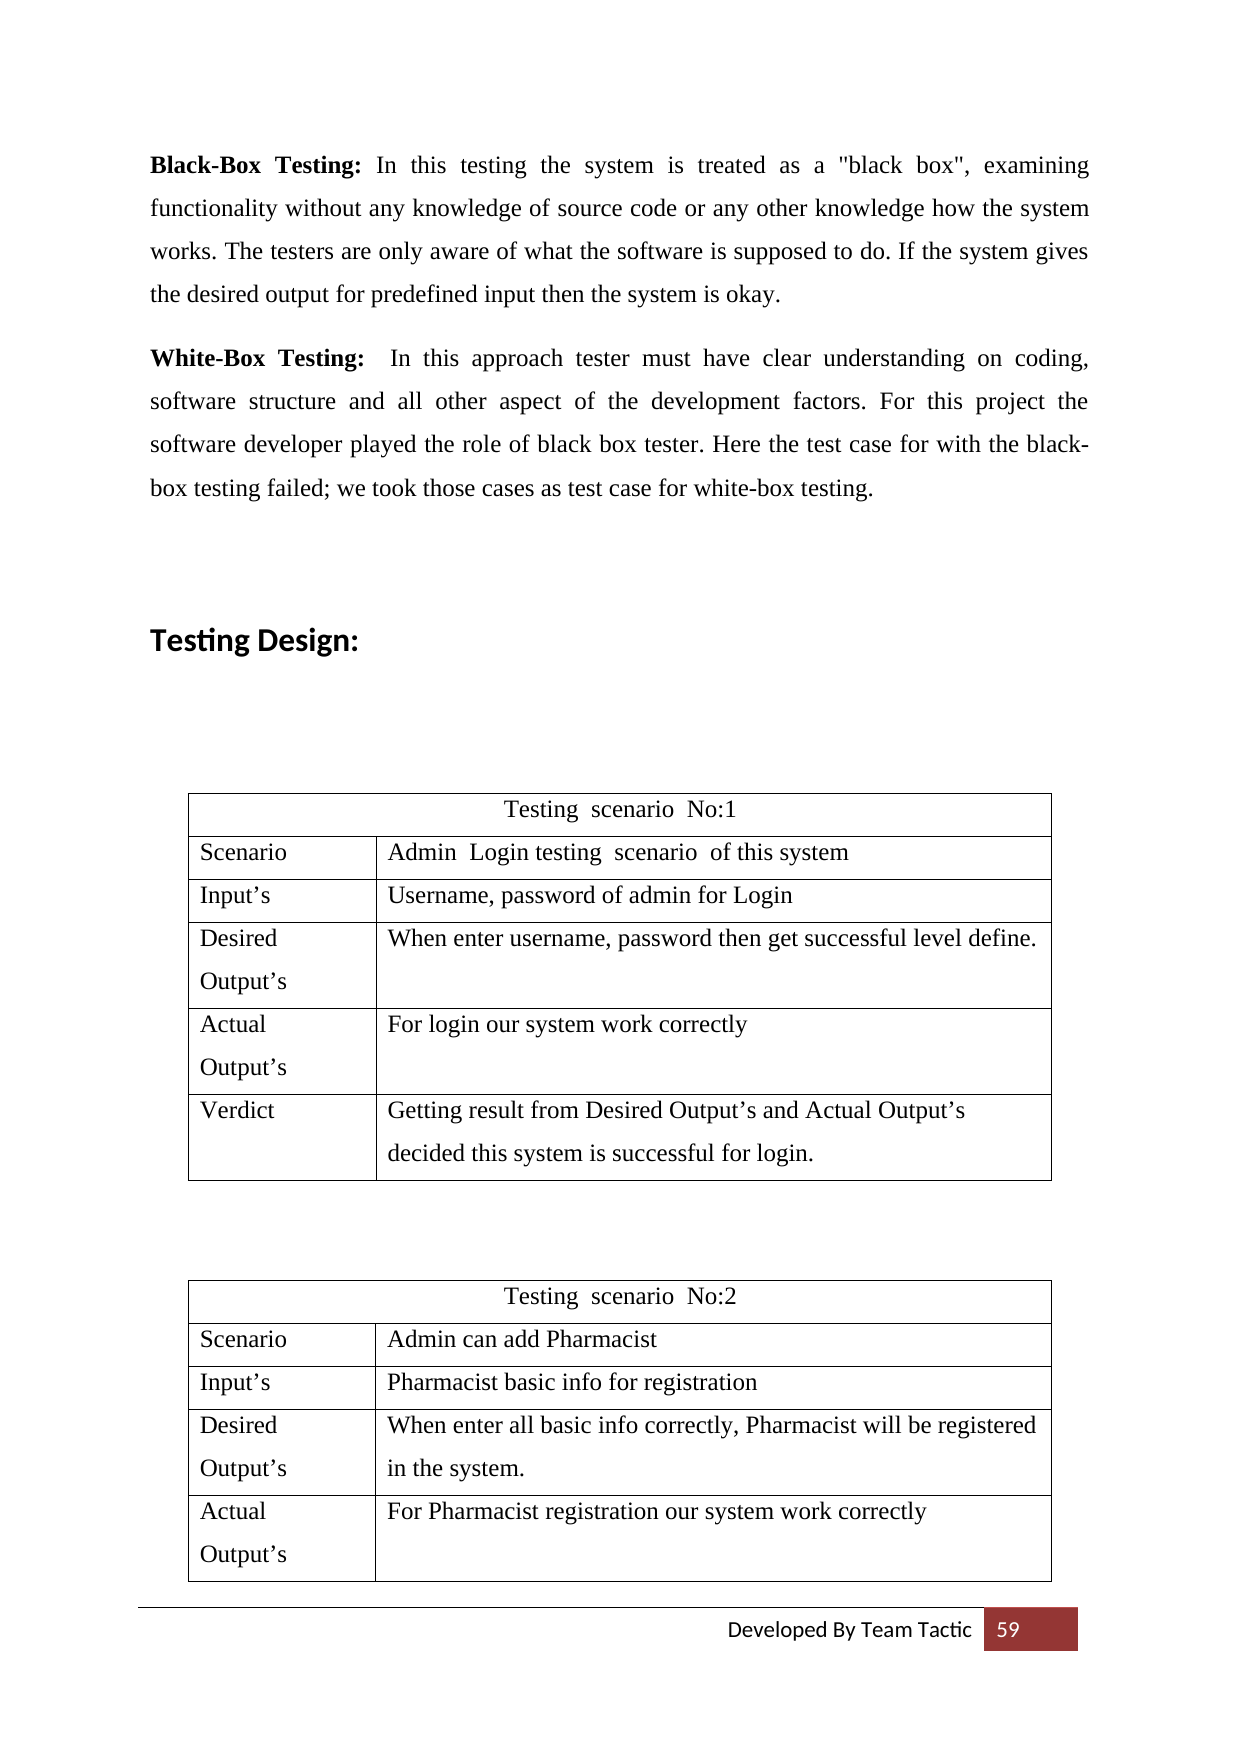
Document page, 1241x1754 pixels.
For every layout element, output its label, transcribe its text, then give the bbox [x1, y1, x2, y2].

table_cell Input’s [189, 1367, 375, 1409]
table_cell For login our system work correctly [377, 1009, 1051, 1094]
table_cell Username, password of admin for Login [377, 880, 1051, 922]
table_cell Getting result from Desired Output’s and Actual Output’s decided this system is successful for login. [377, 1095, 1051, 1180]
text Black-Box Testing: In this testing the system is treated as a "black box", examining functionality without any knowledge of source code or any other knowledge how the system works. The testers are only aware of what the software is supposed to do. If the system gives the desired output for predefined input then the system is okay. [150, 150, 1090, 308]
table_header Testing scenario No:2 [189, 1281, 1051, 1323]
table_cell Actual Output’s [189, 1009, 376, 1094]
table_header Testing scenario No:1 [189, 794, 1051, 836]
table_cell Verdict [189, 1095, 376, 1180]
table_cell When enter all basic info correctly, Pharmacist will be registered in the system. [376, 1410, 1051, 1495]
table_cell Pharmacist basic info for registration [376, 1367, 1051, 1409]
table_cell Scenario [189, 1324, 375, 1366]
table_cell When enter username, password then get successful level define. [377, 923, 1051, 1008]
table_cell For Pharmacist registration our system work correctly [376, 1496, 1051, 1581]
table_cell Admin can add Pharmacist [376, 1324, 1051, 1366]
text White-Box Testing: In this approach tester must have clear understanding on coding, software structure and all other aspect of the development factors. For this project the software developer played the role of black box tester. Here the test case for with the black-box testing failed; we took those cases as test case for white-box testing. [150, 343, 1090, 501]
table_cell Admin Login testing scenario of this system [377, 837, 1051, 879]
table_cell Scenario [189, 837, 376, 879]
table_cell Input’s [189, 880, 376, 922]
table_cell Desired Output’s [189, 923, 376, 1008]
text Testing Design: [150, 618, 1090, 659]
table_cell Actual Output’s [189, 1496, 375, 1581]
table_cell Desired Output’s [189, 1410, 375, 1495]
